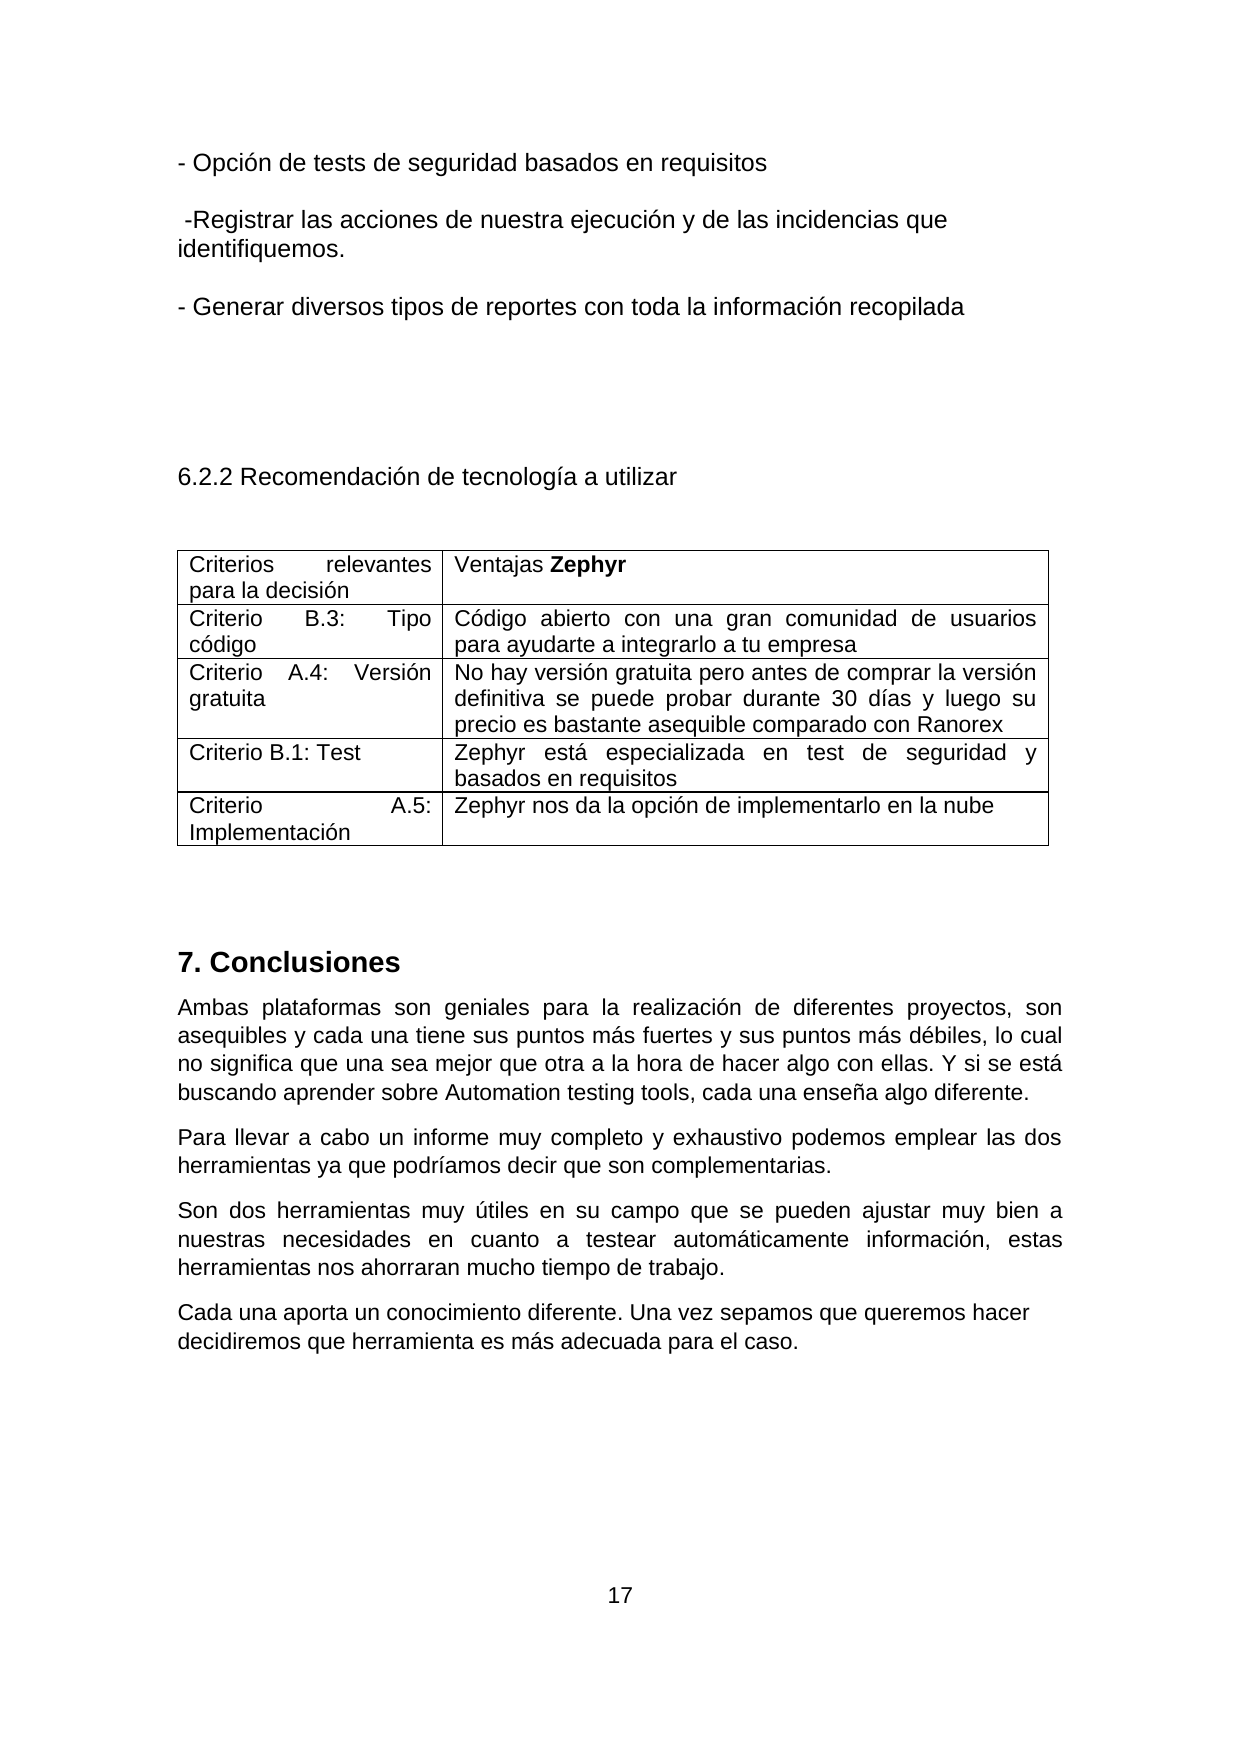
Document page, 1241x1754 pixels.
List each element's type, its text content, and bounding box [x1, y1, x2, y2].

table_header Ventajas Zephyr [443, 551, 1048, 604]
text Para llevar a cabo un informe muy completo y exhaustivo podemos emplear las dos herramientas ya que podríamos decir que son complementarias. [177, 1124, 1063, 1179]
text Son dos herramientas muy útiles en su campo que se pueden ajustar muy bien a nuestras necesidades en cuanto a testear automáticamente información, estas herramientas nos ahorraran mucho tiempo de trabajo. [177, 1197, 1063, 1281]
text Cada una aporta un conocimiento diferente. Una vez sepamos que queremos hacer decidiremos que herramienta es más adecuada para el caso. [177, 1299, 1063, 1354]
subtitle 7. Conclusiones [177, 945, 1063, 978]
text -Registrar las acciones de nuestra ejecución y de las incidencias que identifiquemos. [177, 206, 1063, 263]
subtitle 6.2.2 Recomendación de tecnología a utilizar [177, 461, 1063, 490]
table_cell No hay versión gratuita pero antes de comprar la versión definitiva se puede probar durante 30 días y luego su precio es bastante asequible comparado con Ranorex [443, 659, 1048, 738]
table_cell Criterio A.5: Implementación [178, 793, 442, 845]
table_cell Criterio A.4: Versión gratuita [178, 659, 442, 738]
text Ambas plataformas son geniales para la realización de diferentes proyectos, son asequibles y cada una tiene sus puntos más fuertes y sus puntos más débiles, lo cual no significa que una sea mejor que otra a la hora de hacer algo con ellas. Y si se está buscando aprender sobre Automation testing tools, cada una enseña algo diferente. [177, 993, 1063, 1105]
table_cell Criterio B.1: Test [178, 739, 442, 791]
text - Generar diversos tipos de reportes con toda la información recopilada [177, 292, 1063, 321]
table_header Criterios relevantes para la decisión [178, 551, 442, 604]
table_cell Zephyr nos da la opción de implementarlo en la nube [443, 793, 1048, 845]
table_cell Código abierto con una gran comunidad de usuarios para ayudarte a integrarlo a tu empresa [443, 605, 1048, 658]
table_cell Criterio B.3: Tipo código [178, 605, 442, 658]
text - Opción de tests de seguridad basados en requisitos [177, 148, 1063, 176]
table_cell Zephyr está especializada en test de seguridad y basados en requisitos [443, 739, 1048, 791]
